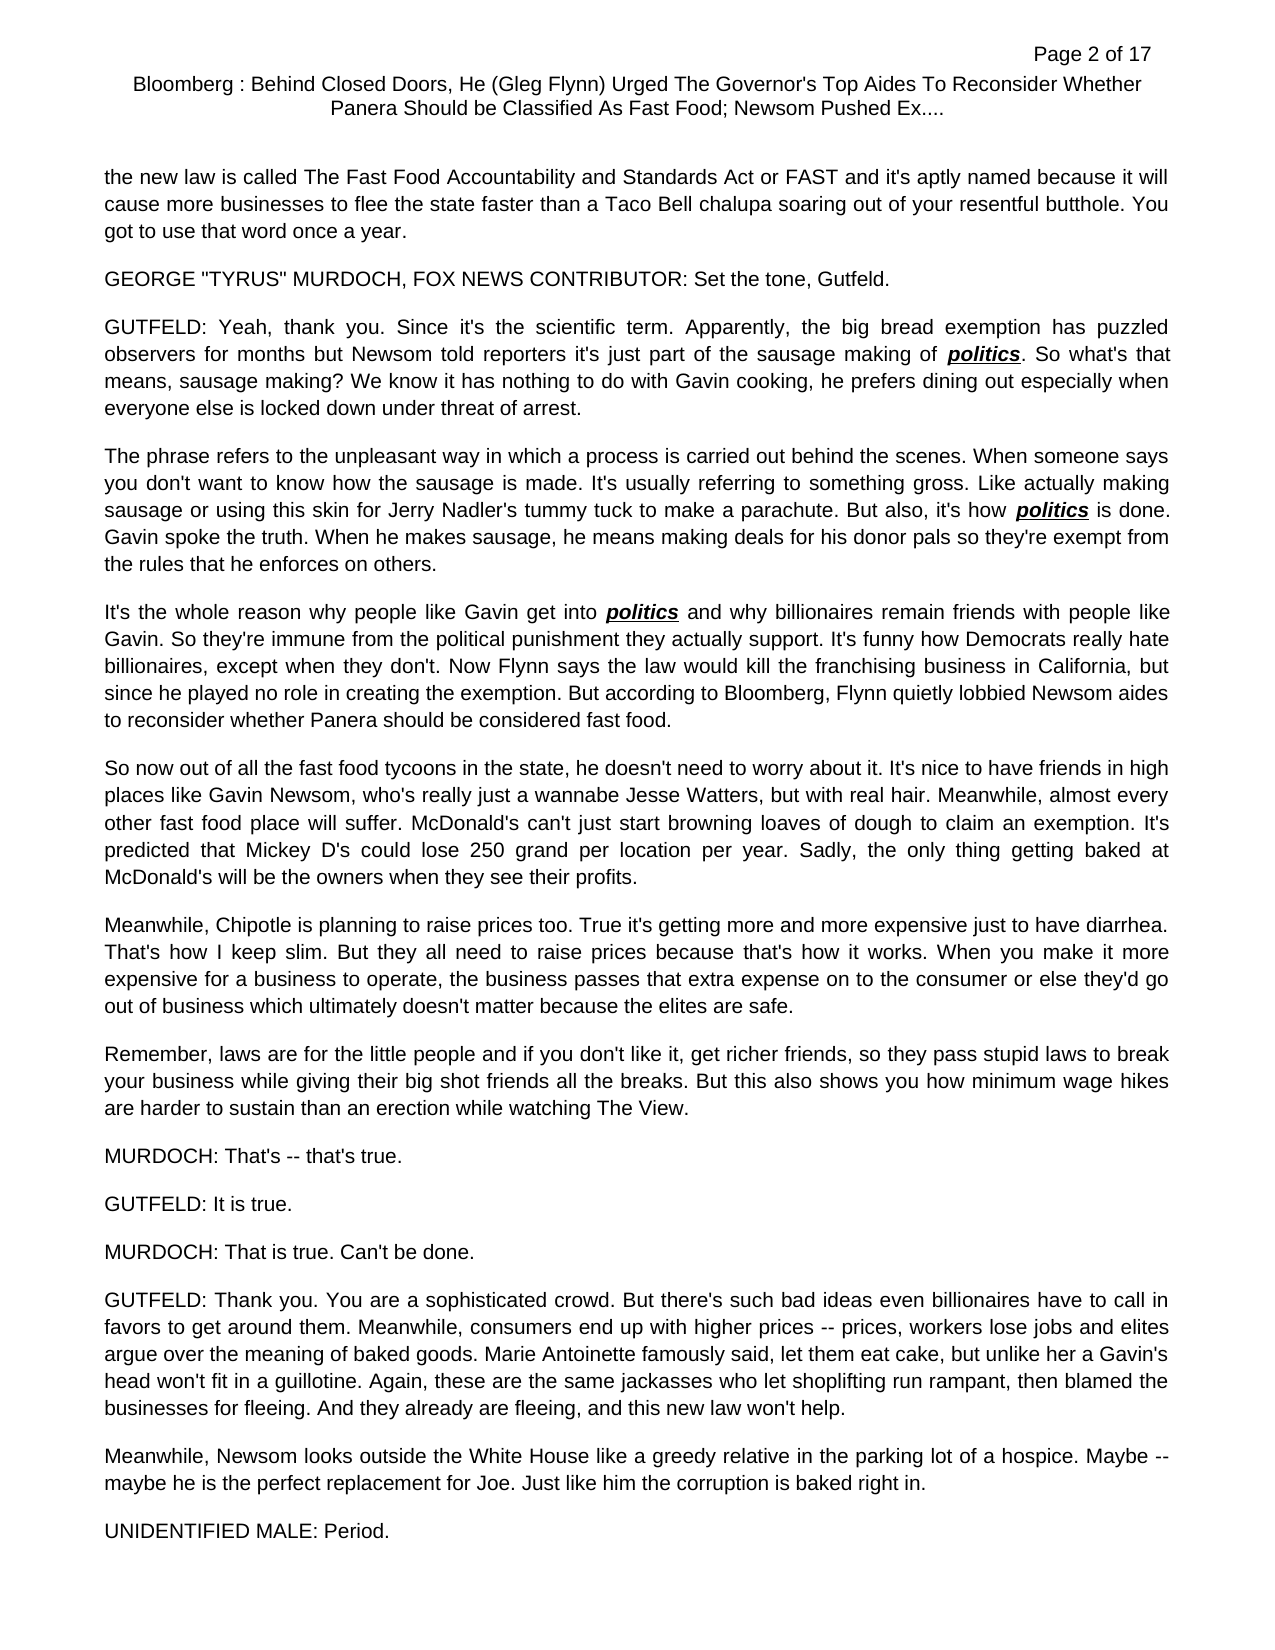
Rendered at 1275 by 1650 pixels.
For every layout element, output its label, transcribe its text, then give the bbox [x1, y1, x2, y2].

text GEORGE "TYRUS" MURDOCH, FOX NEWS CONTRIBUTOR: Set the tone, Gutfeld. [104, 263, 1171, 291]
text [104, 161, 1171, 243]
text MURDOCH: That is true. Can't be done. [104, 1236, 1171, 1263]
text UNIDENTIFIED MALE: Period. [104, 1516, 1171, 1543]
text So now out of all the fast food tycoons in the state, he doesn't need to worry about it. It's nice to have friends in high places like Gavin Newsom, who's really just a wannabe Jesse Watters, but with real hair. Meanwhile, almost every other fast food place will suffer. McDonald's can't just start browning loaves of dough to claim an exemption. It's predicted that Mickey D's could lose 250 grand per location per year. Sadly, the only thing getting baked at McDonald's will be the owners when they see their profits. [104, 753, 1171, 888]
text The phrase refers to the unpleasant way in which a process is carried out behind the scenes. When someone says you don't want to know how the sausage is made. It's usually referring to something gross. Like actually making sausage or using this skin for Jerry Nadler's tummy tuck to make a parachute. But also, it's how politics is done. Gavin spoke the truth. When he makes sausage, he means making deals for his donor pals so they're exempt from the rules that he enforces on others. [104, 441, 1171, 576]
text Remember, laws are for the little people and if you don't like it, get richer friends, so they pass stupid laws to break your business while giving their big shot friends all the breaks. But this also shows you how minimum wage hikes are harder to sustain than an erection while watching The View. [104, 1038, 1171, 1120]
text GUTFELD: Thank you. You are a sophisticated crowd. But there's such bad ideas even billionaires have to call in favors to get around them. Meanwhile, consumers end up with higher prices -- prices, workers lose jobs and elites argue over the meaning of baked goods. Marie Antoinette famously said, let them eat cake, but unlike her a Gavin's head won't fit in a guillotine. Again, these are the same jackasses who let shoplifting run rampant, then blamed the businesses for fleeing. And they already are fleeing, and this new law won't help. [104, 1284, 1171, 1420]
text Meanwhile, Newsom looks outside the White House like a greedy relative in the parking lot of a hospice. Maybe -- maybe he is the perfect replacement for Joe. Just like him the corruption is baked right in. [104, 1441, 1171, 1495]
text It's the whole reason why people like Gavin get into politics and why billionaires remain friends with people like Gavin. So they're immune from the political punishment they actually support. It's funny how Democrats really hate billionaires, except when they don't. Now Flynn says the law would kill the franchising business in California, but since he played no role in creating the exemption. But according to Bloomberg, Flynn quietly lobbied Newsom aides to reconsider whether Panera should be considered fast food. [104, 597, 1171, 732]
text GUTFELD: Yeah, thank you. Since it's the scientific term. Apparently, the big bread exemption has puzzled observers for months but Newsom told reporters it's just part of the sausage making of politics. So what's that means, sausage making? We know it has nothing to do with Gavin cooking, he prefers dining out especially when everyone else is locked down under threat of arrest. [104, 311, 1171, 420]
text Meanwhile, Chipotle is planning to raise prices too. True it's getting more and more expensive just to have diarrhea. That's how I keep slim. But they all need to raise prices because that's how it works. When you make it more expensive for a business to operate, the business passes that extra expense on to the consumer or else they'd go out of business which ultimately doesn't matter because the elites are safe. [104, 909, 1171, 1018]
text MURDOCH: That's -- that's true. [104, 1141, 1171, 1168]
text GUTFELD: It is true. [104, 1188, 1171, 1216]
